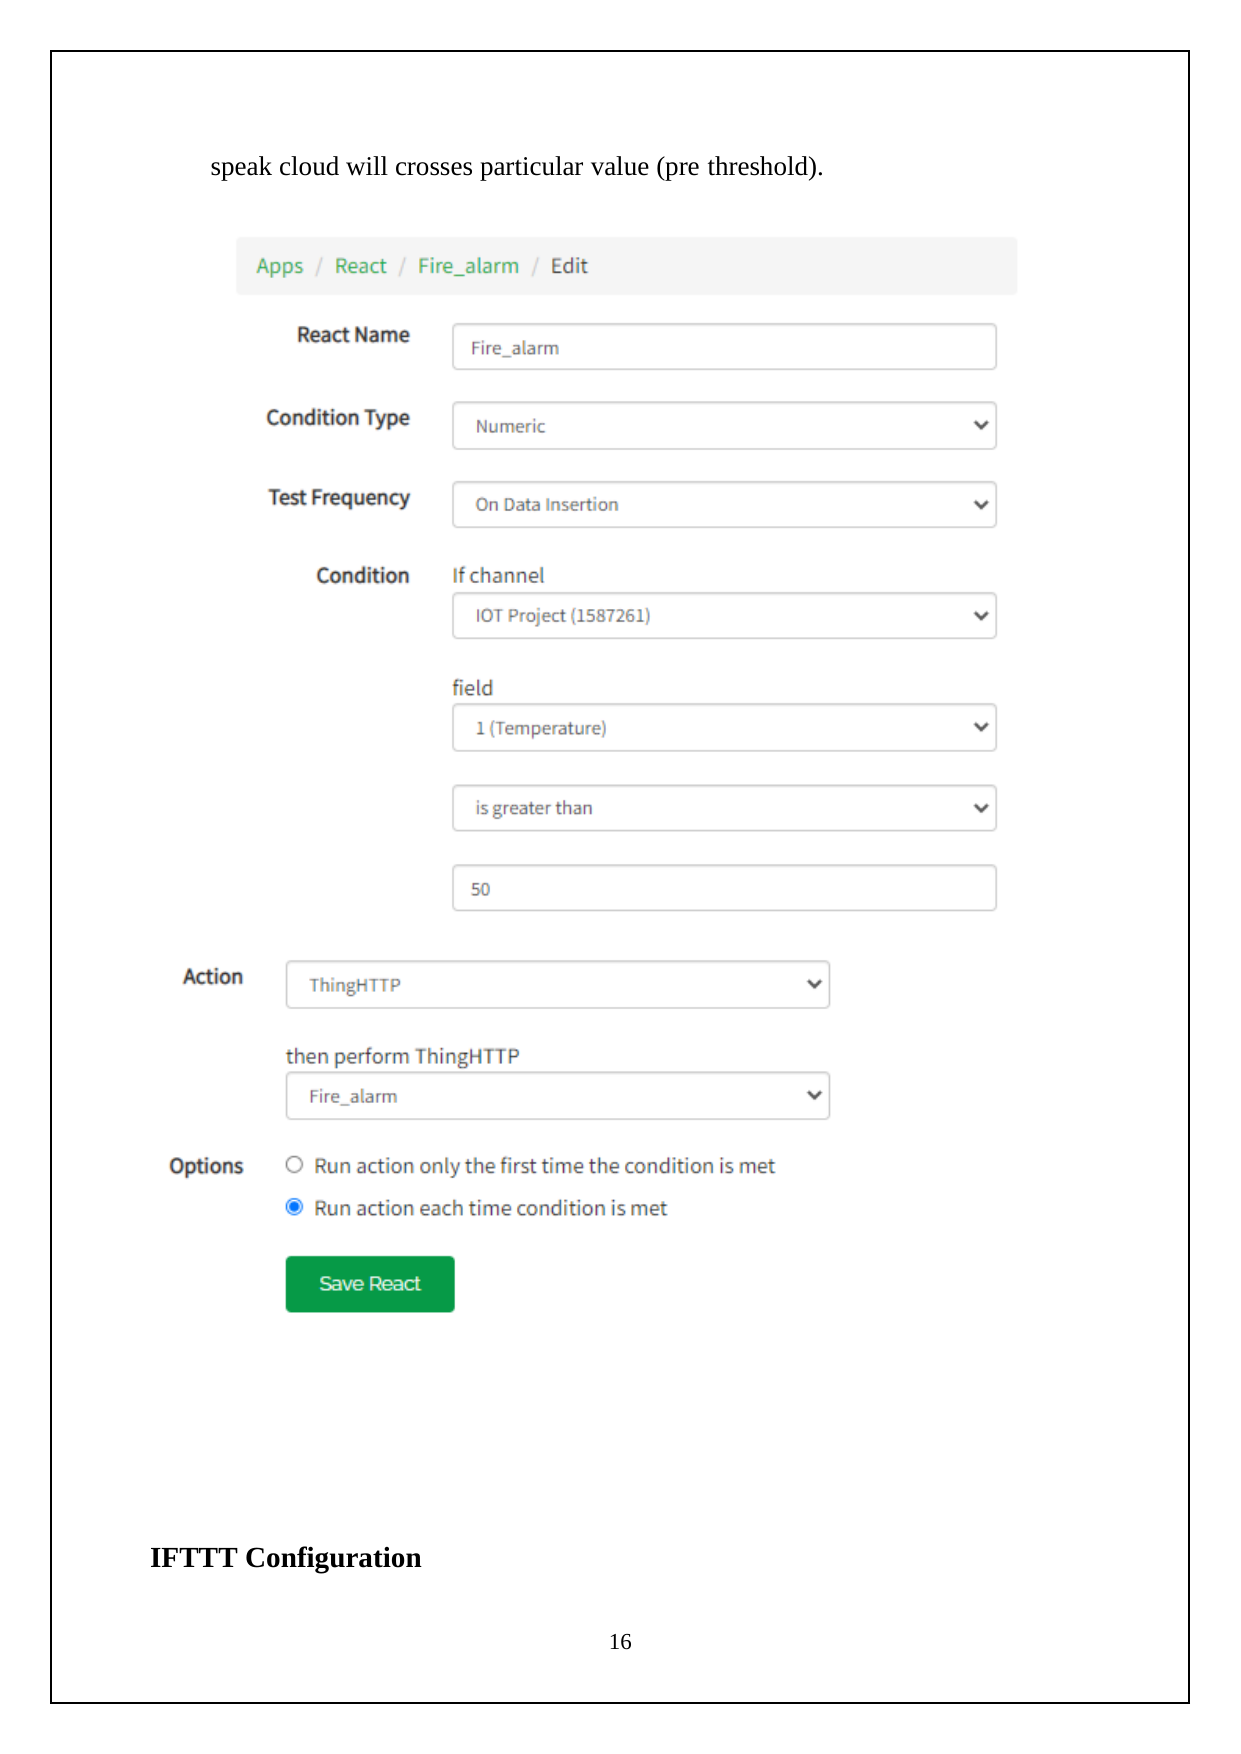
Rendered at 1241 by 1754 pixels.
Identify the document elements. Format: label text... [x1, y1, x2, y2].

picture [150, 948, 879, 1344]
picture [213, 217, 1027, 926]
text IFTTT Configuration [150, 1540, 1090, 1573]
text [210, 150, 1019, 181]
